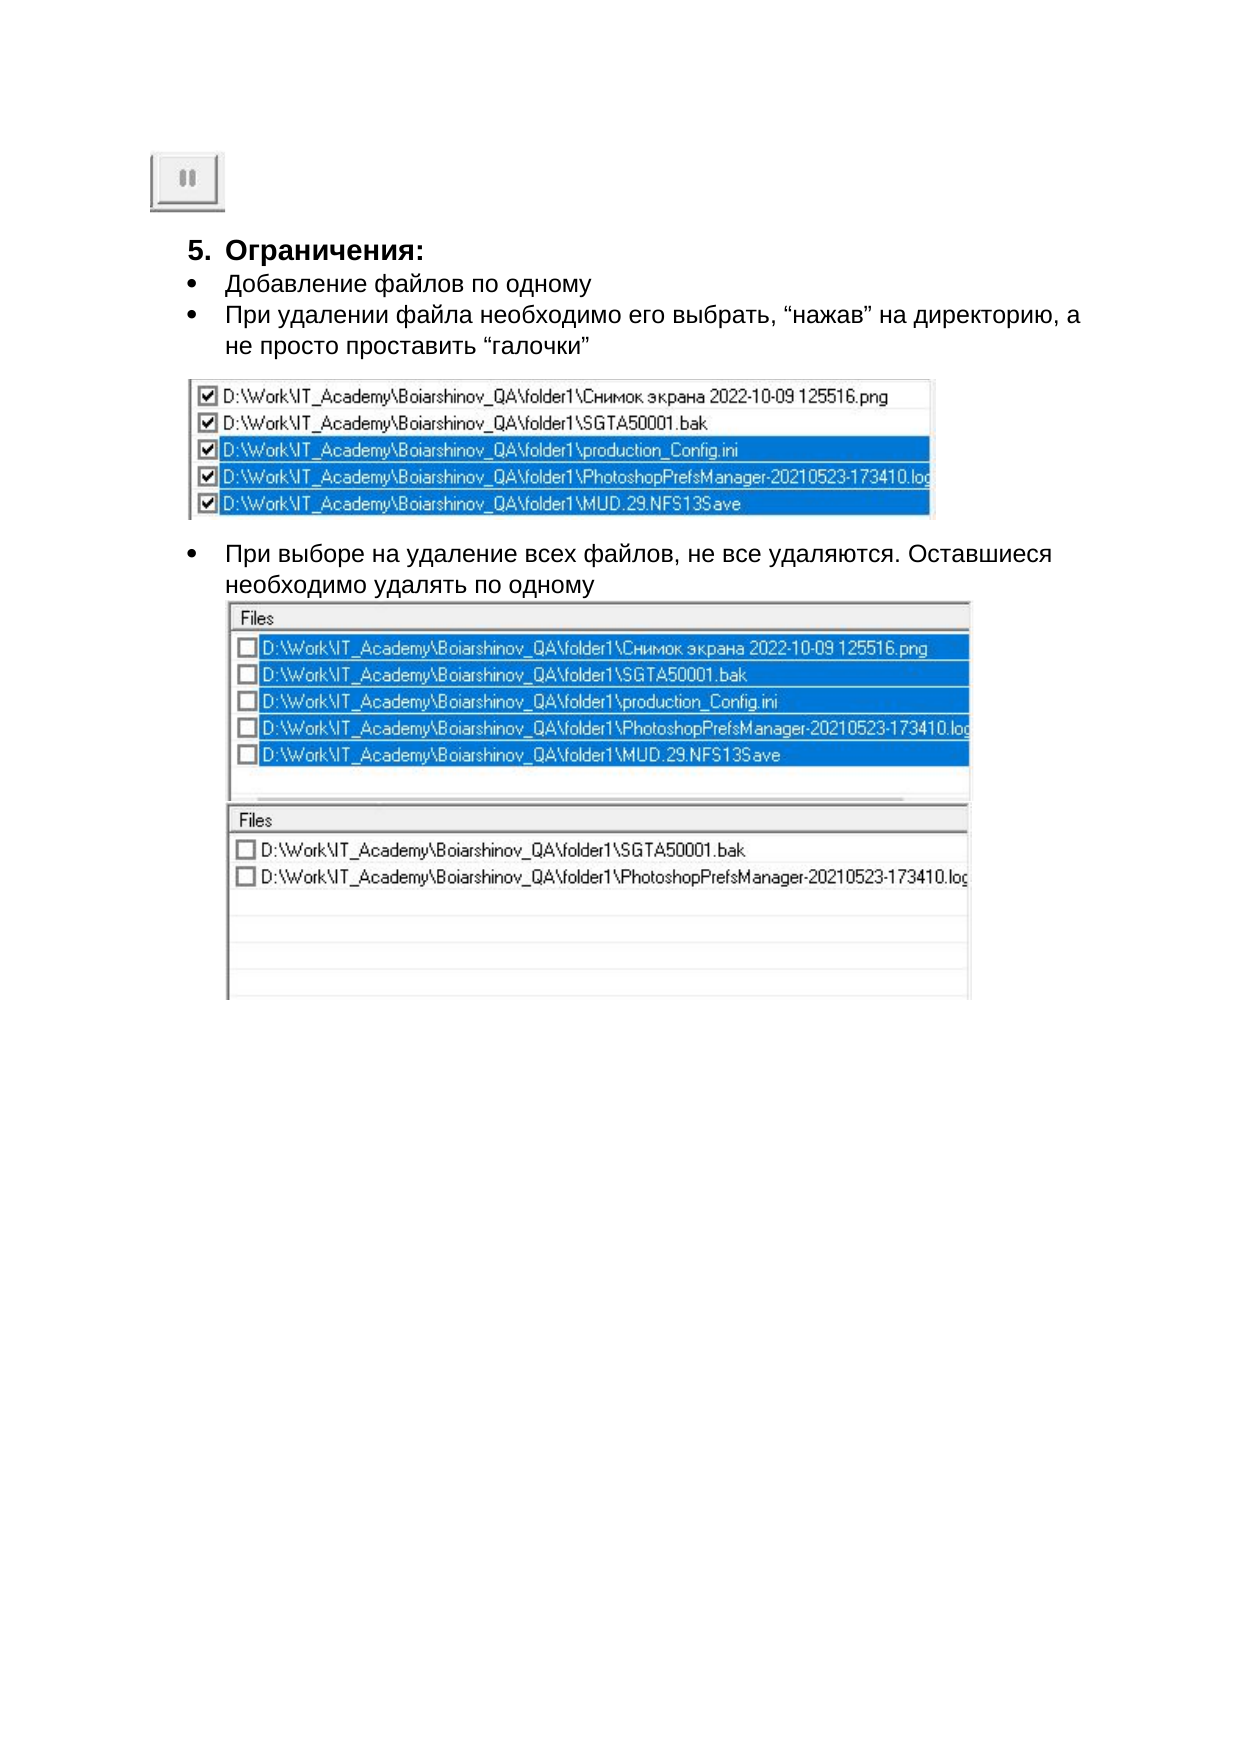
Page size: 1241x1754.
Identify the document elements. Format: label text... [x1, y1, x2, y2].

list При удалении файла необходимо его выбрать, “нажав” на директорию, а не просто проставить “галочки” [187, 300, 1090, 360]
picture [225, 802, 972, 1000]
list Добавление файлов по одному [187, 269, 1090, 298]
picture [225, 600, 974, 801]
picture [150, 150, 226, 214]
picture [187, 379, 936, 520]
list При выборе на удаление всех файлов, не все удаляются. Оставшиеся необходимо удалять по одному [187, 538, 1090, 598]
list Ограничения: [187, 233, 1090, 266]
